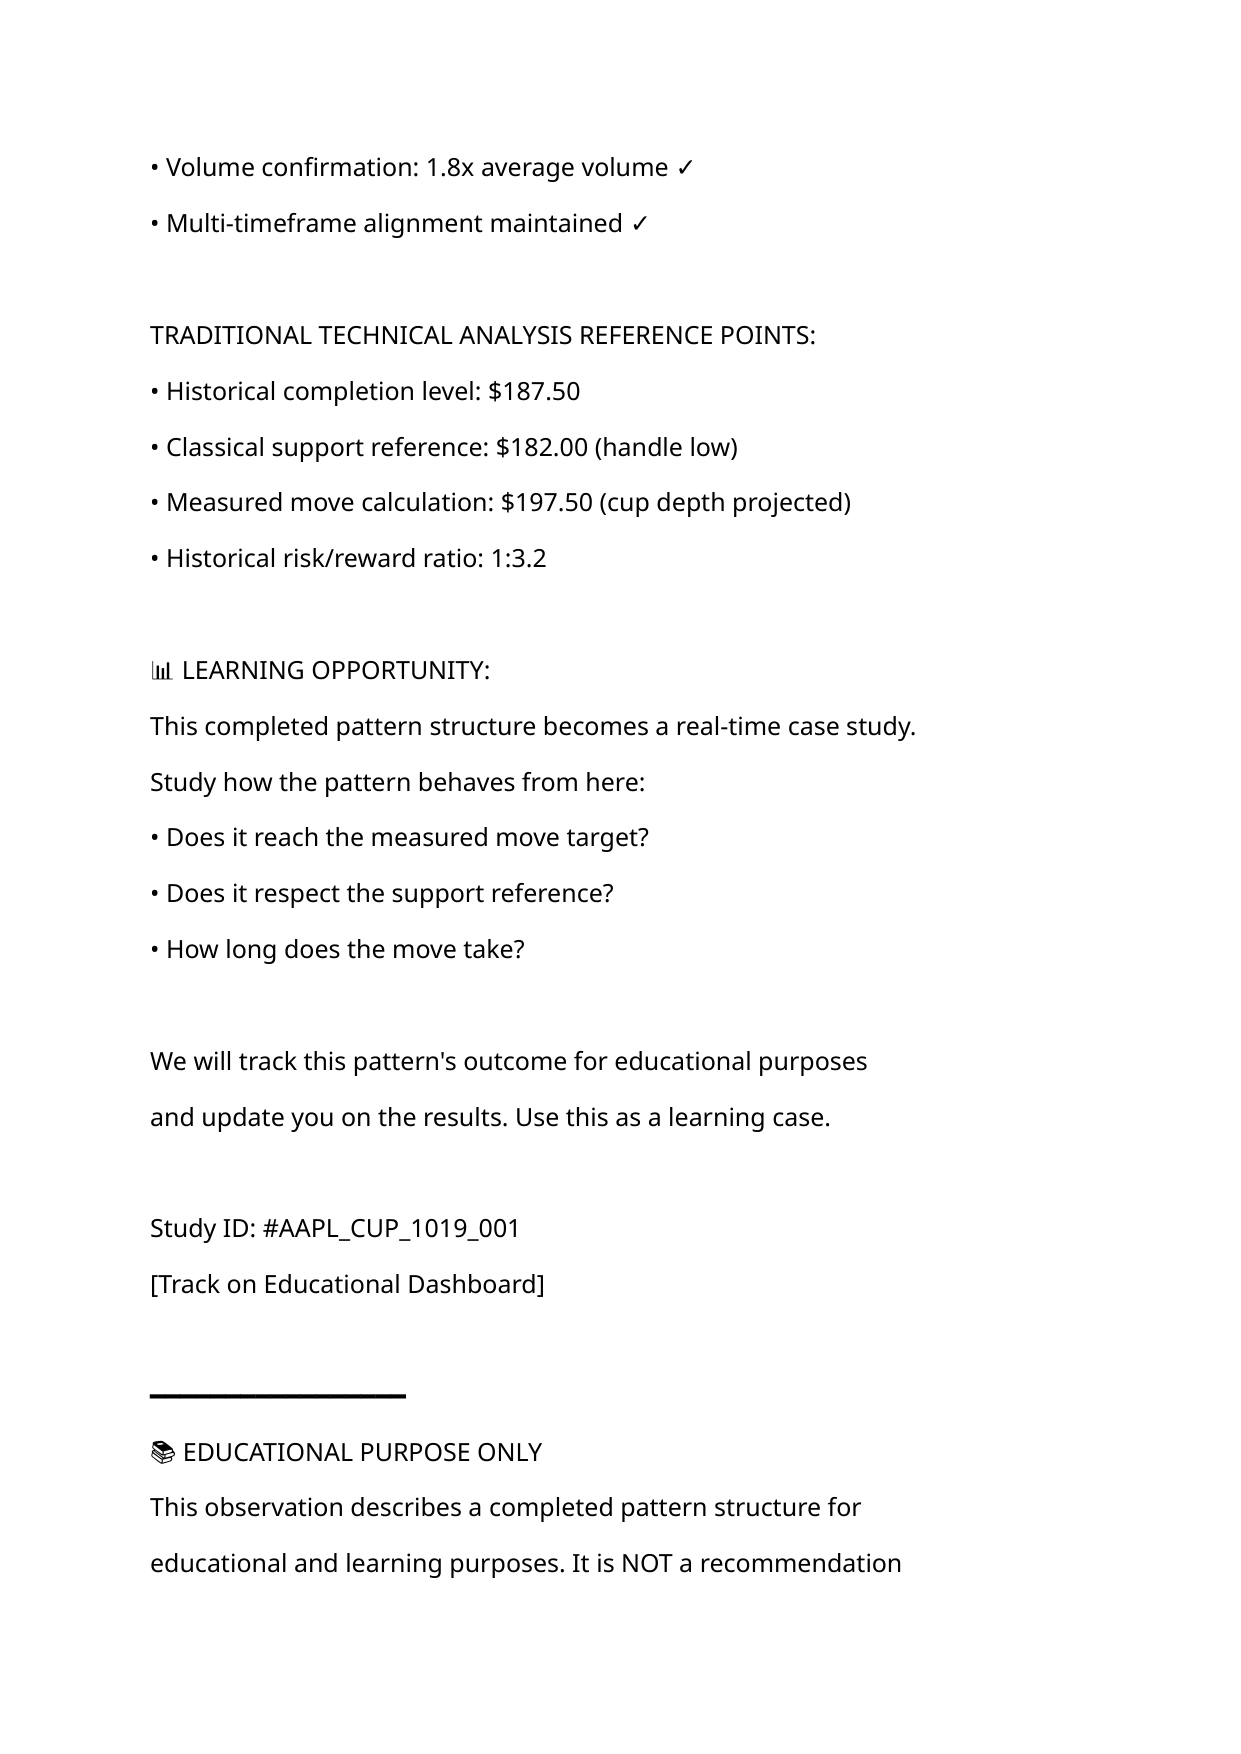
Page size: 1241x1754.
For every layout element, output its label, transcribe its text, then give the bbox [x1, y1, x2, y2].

text • Does it respect the support reference? [150, 876, 1090, 910]
text • Historical risk/reward ratio: 1:3.2 [150, 541, 1090, 575]
text educational and learning purposes. It is NOT a recommendation [150, 1546, 1090, 1580]
text • Historical completion level: $187.50 [150, 373, 1090, 407]
text • Multi-timeframe alignment maintained ✓ [150, 206, 1090, 240]
text 📚 EDUCATIONAL PURPOSE ONLY [150, 1434, 1090, 1468]
text Study how the pattern behaves from here: [150, 764, 1090, 798]
text [Track on Educational Dashboard] [150, 1267, 1090, 1301]
text • Classical support reference: $182.00 (handle low) [150, 429, 1090, 463]
text ━━━━━━━━━━━━━━━━━ [150, 1378, 1090, 1412]
text • Does it reach the measured move target? [150, 820, 1090, 854]
text • Measured move calculation: $197.50 (cup depth projected) [150, 485, 1090, 519]
text and update you on the results. Use this as a learning case. [150, 1099, 1090, 1133]
text This observation describes a completed pattern structure for [150, 1490, 1090, 1524]
text This completed pattern structure becomes a real-time case study. [150, 708, 1090, 742]
text TRADITIONAL TECHNICAL ANALYSIS REFERENCE POINTS: [150, 317, 1090, 352]
text We will track this pattern's outcome for educational purposes [150, 1043, 1090, 1077]
text • Volume confirmation: 1.8x average volume ✓ [150, 150, 1090, 184]
text 📊 LEARNING OPPORTUNITY: [150, 652, 1090, 687]
text Study ID: #AAPL_CUP_1019_001 [150, 1211, 1090, 1245]
text • How long does the move take? [150, 932, 1090, 966]
